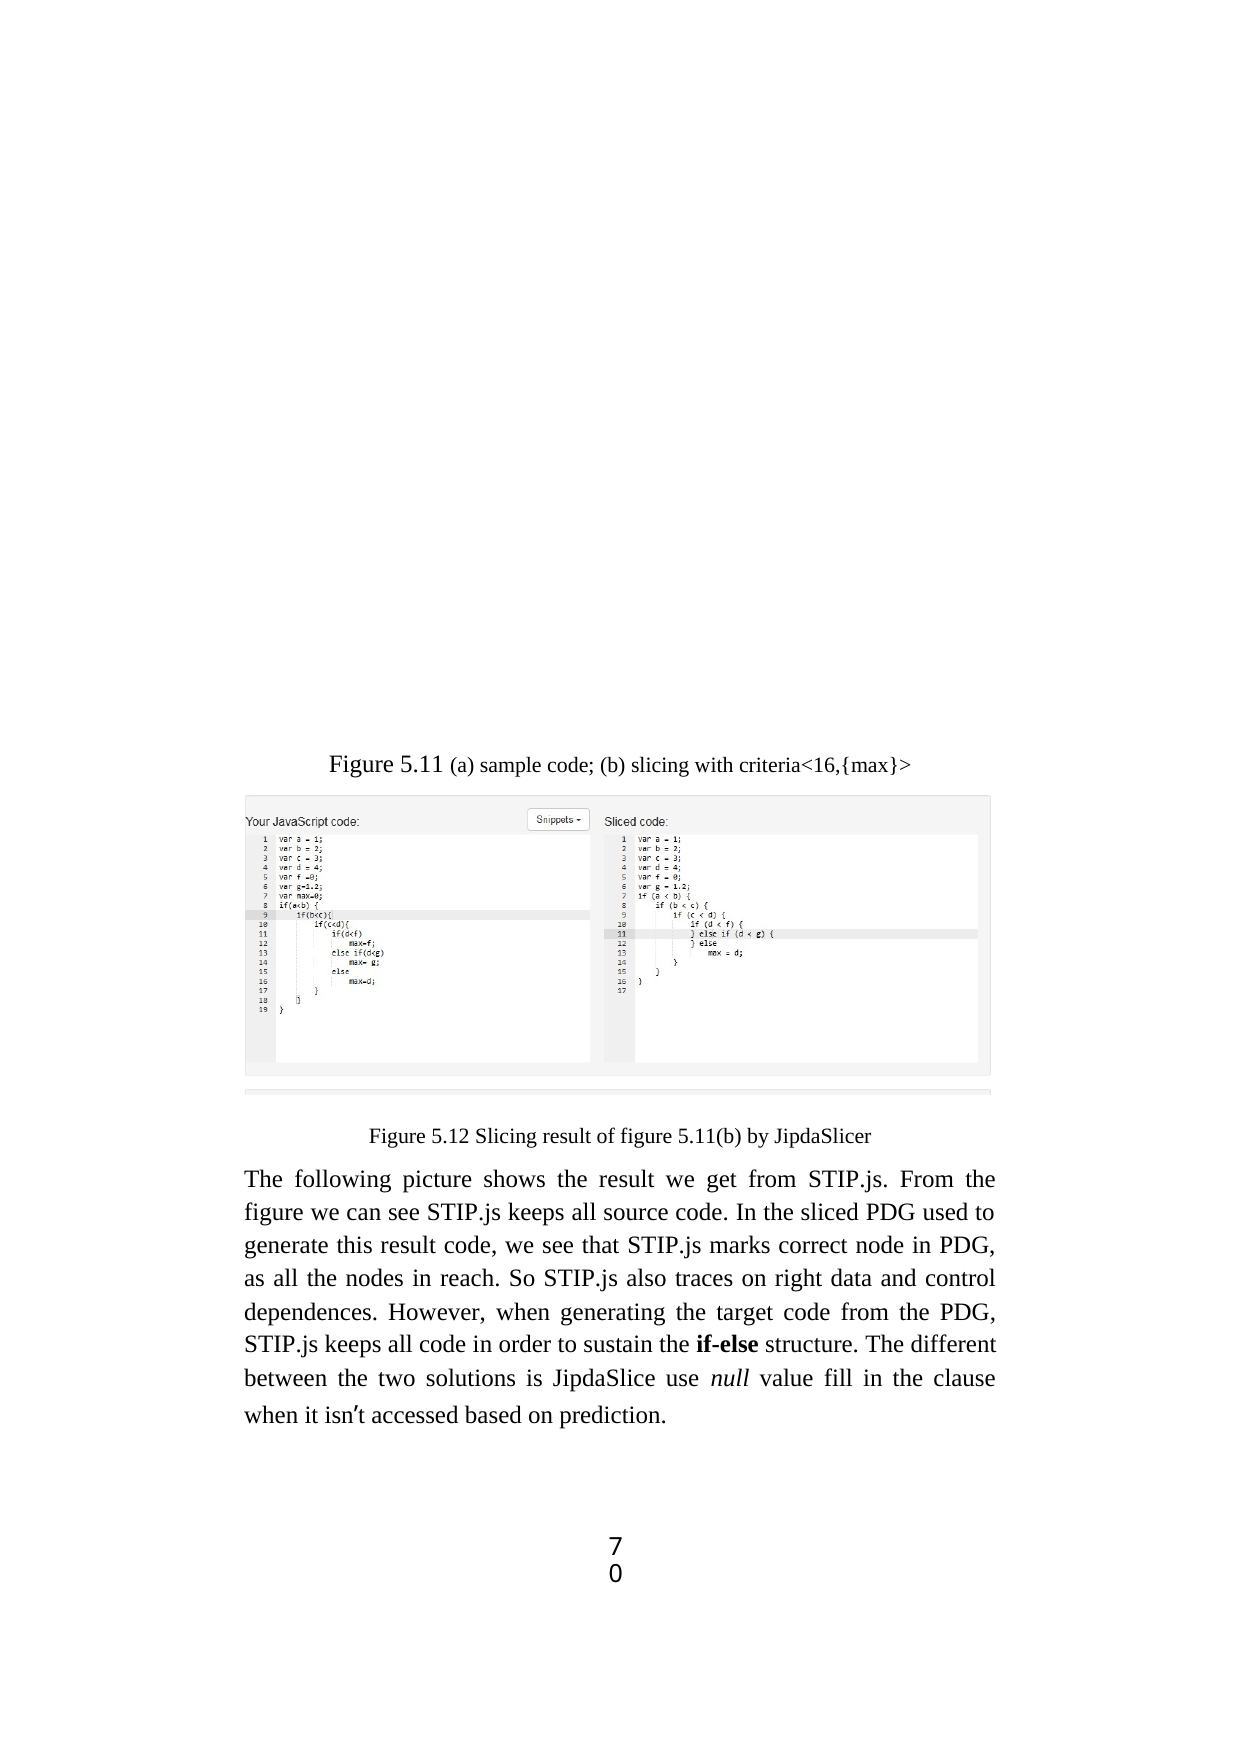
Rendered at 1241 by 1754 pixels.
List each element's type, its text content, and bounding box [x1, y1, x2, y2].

text Figure 5.12 Slicing result of figure 5.11(b) by JipdaSlicer [244, 1123, 996, 1148]
text Figure 5.11 (a) sample code; (b) slicing with criteria<16,{max}> [244, 749, 996, 778]
text The following picture shows the result we get from STIP.js. From the figure we can see STIP.js keeps all source code. In the sliced PDG used to generate this result code, we see that STIP.js marks correct node in PDG, as all the nodes in reach. So STIP.js also traces on right data and control dependences. However, when generating the target code from the PDG, STIP.js keeps all code in order to sustain the if-else structure. The different between the two solutions is JipdaSlice use null value fill in the clause when it isn’t accessed based on prediction. [244, 1164, 996, 1431]
picture [243, 794, 992, 1095]
